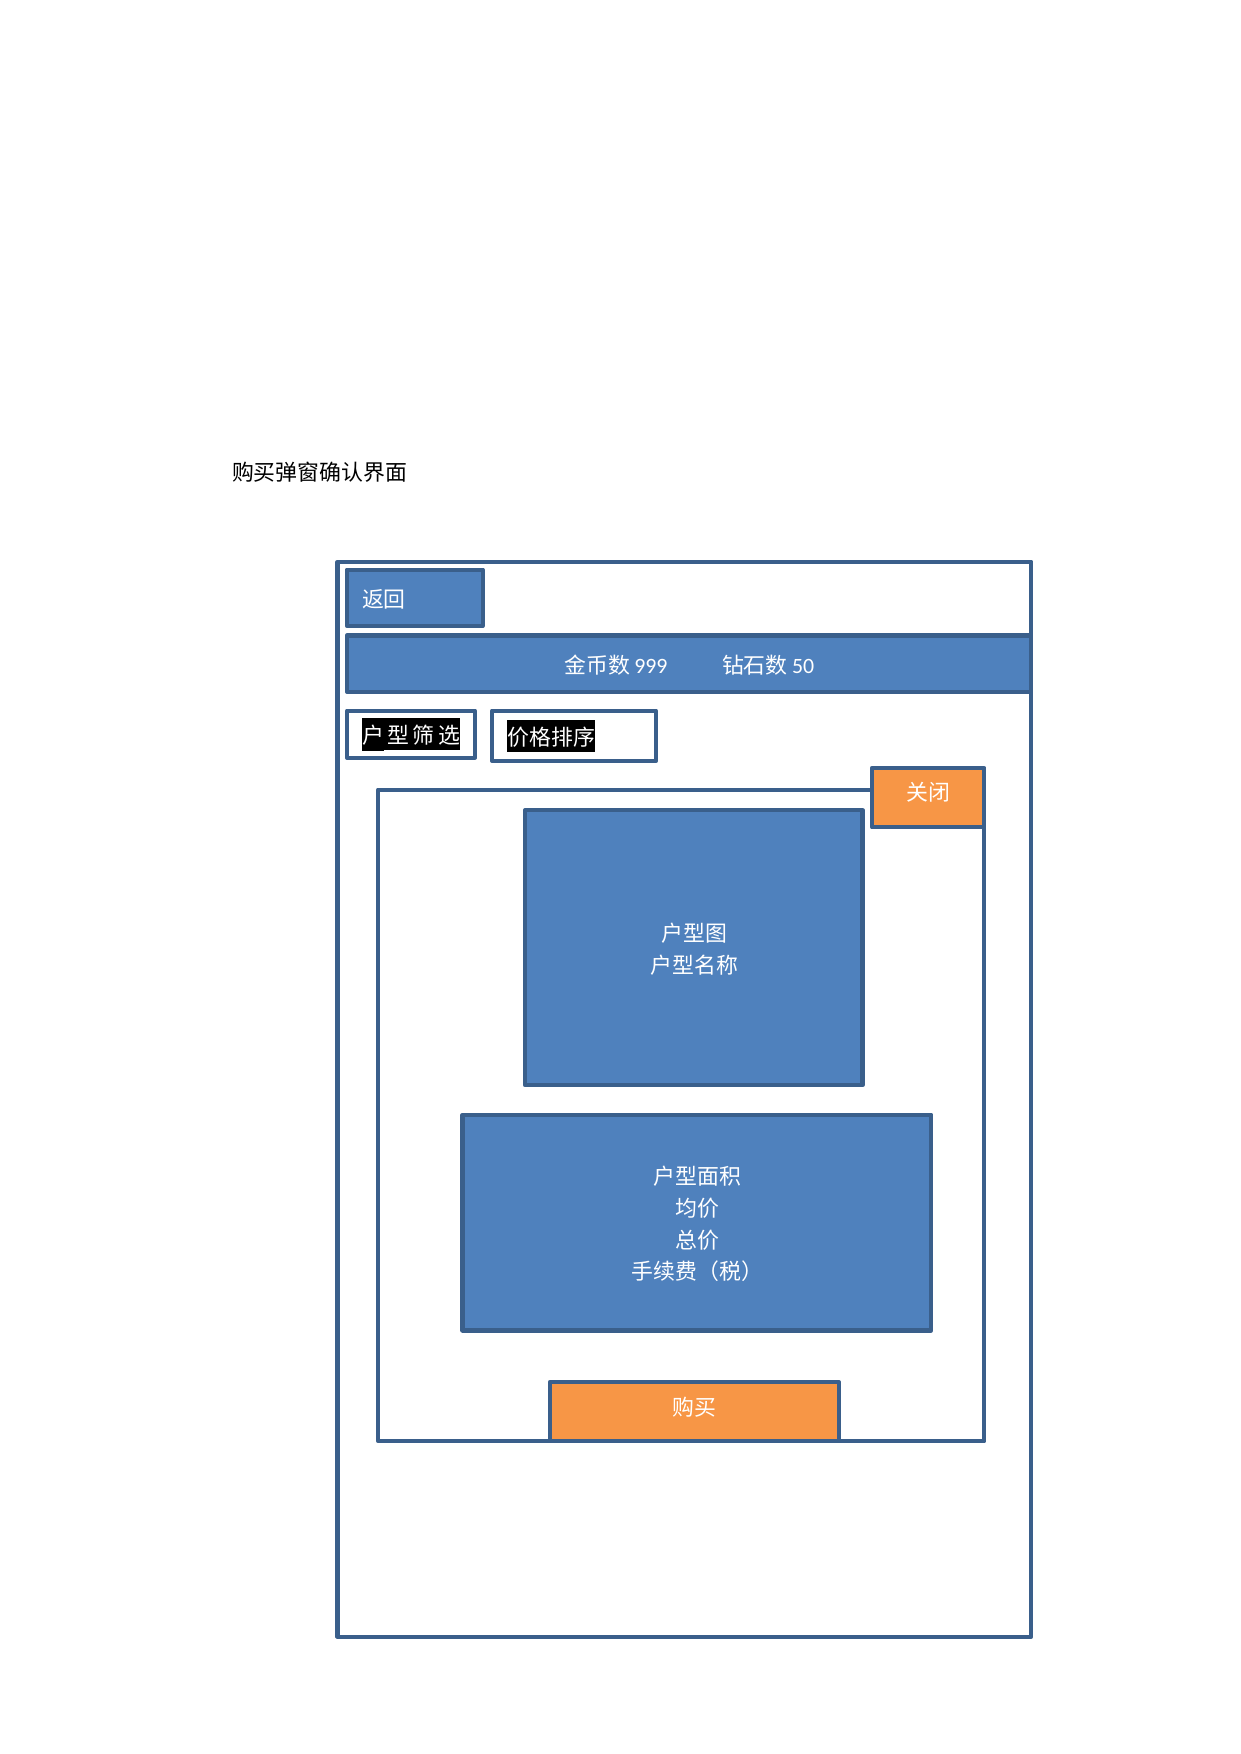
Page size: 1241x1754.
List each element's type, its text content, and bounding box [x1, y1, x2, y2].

text 购买弹窗确认界面 [232, 454, 1053, 487]
